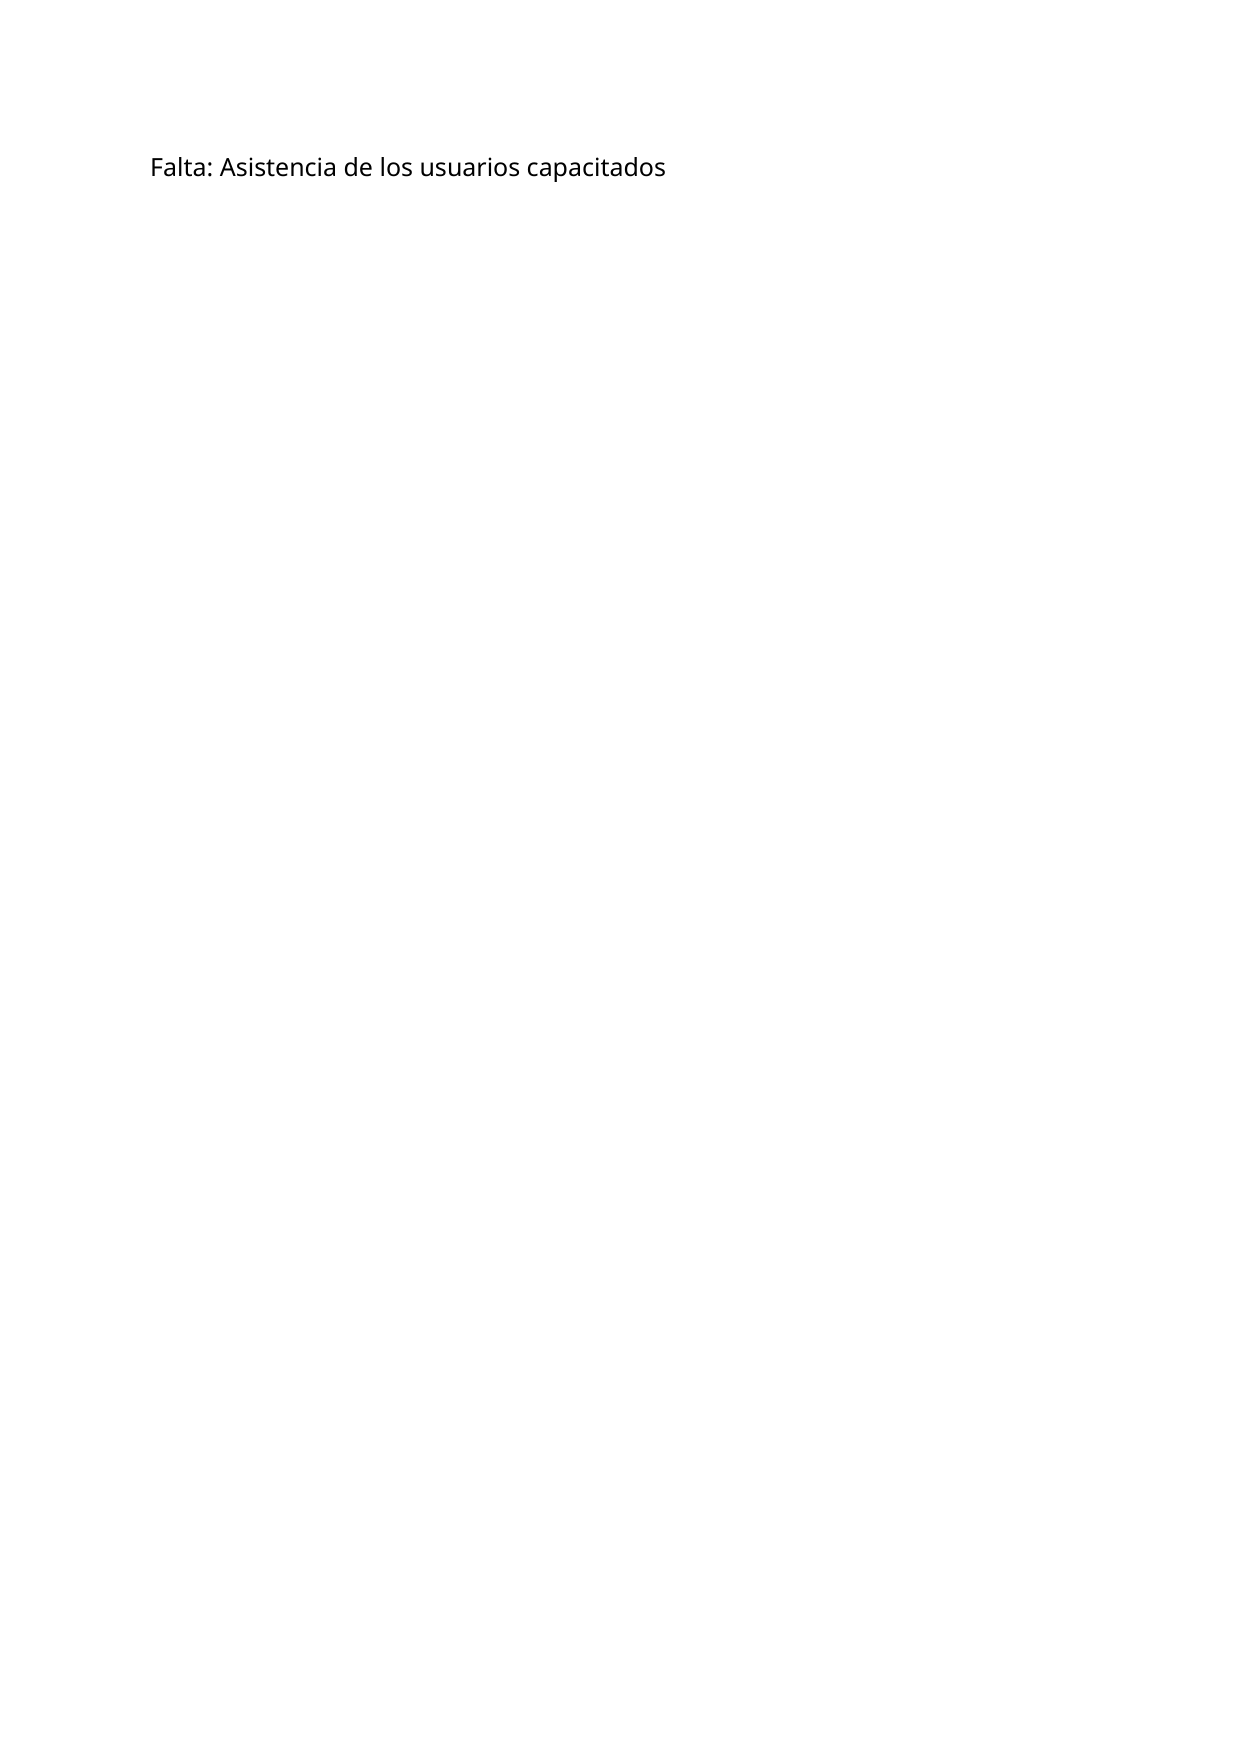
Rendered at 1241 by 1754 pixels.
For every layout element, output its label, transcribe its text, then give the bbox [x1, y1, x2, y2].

text Falta: Asistencia de los usuarios capacitados [150, 150, 1090, 184]
